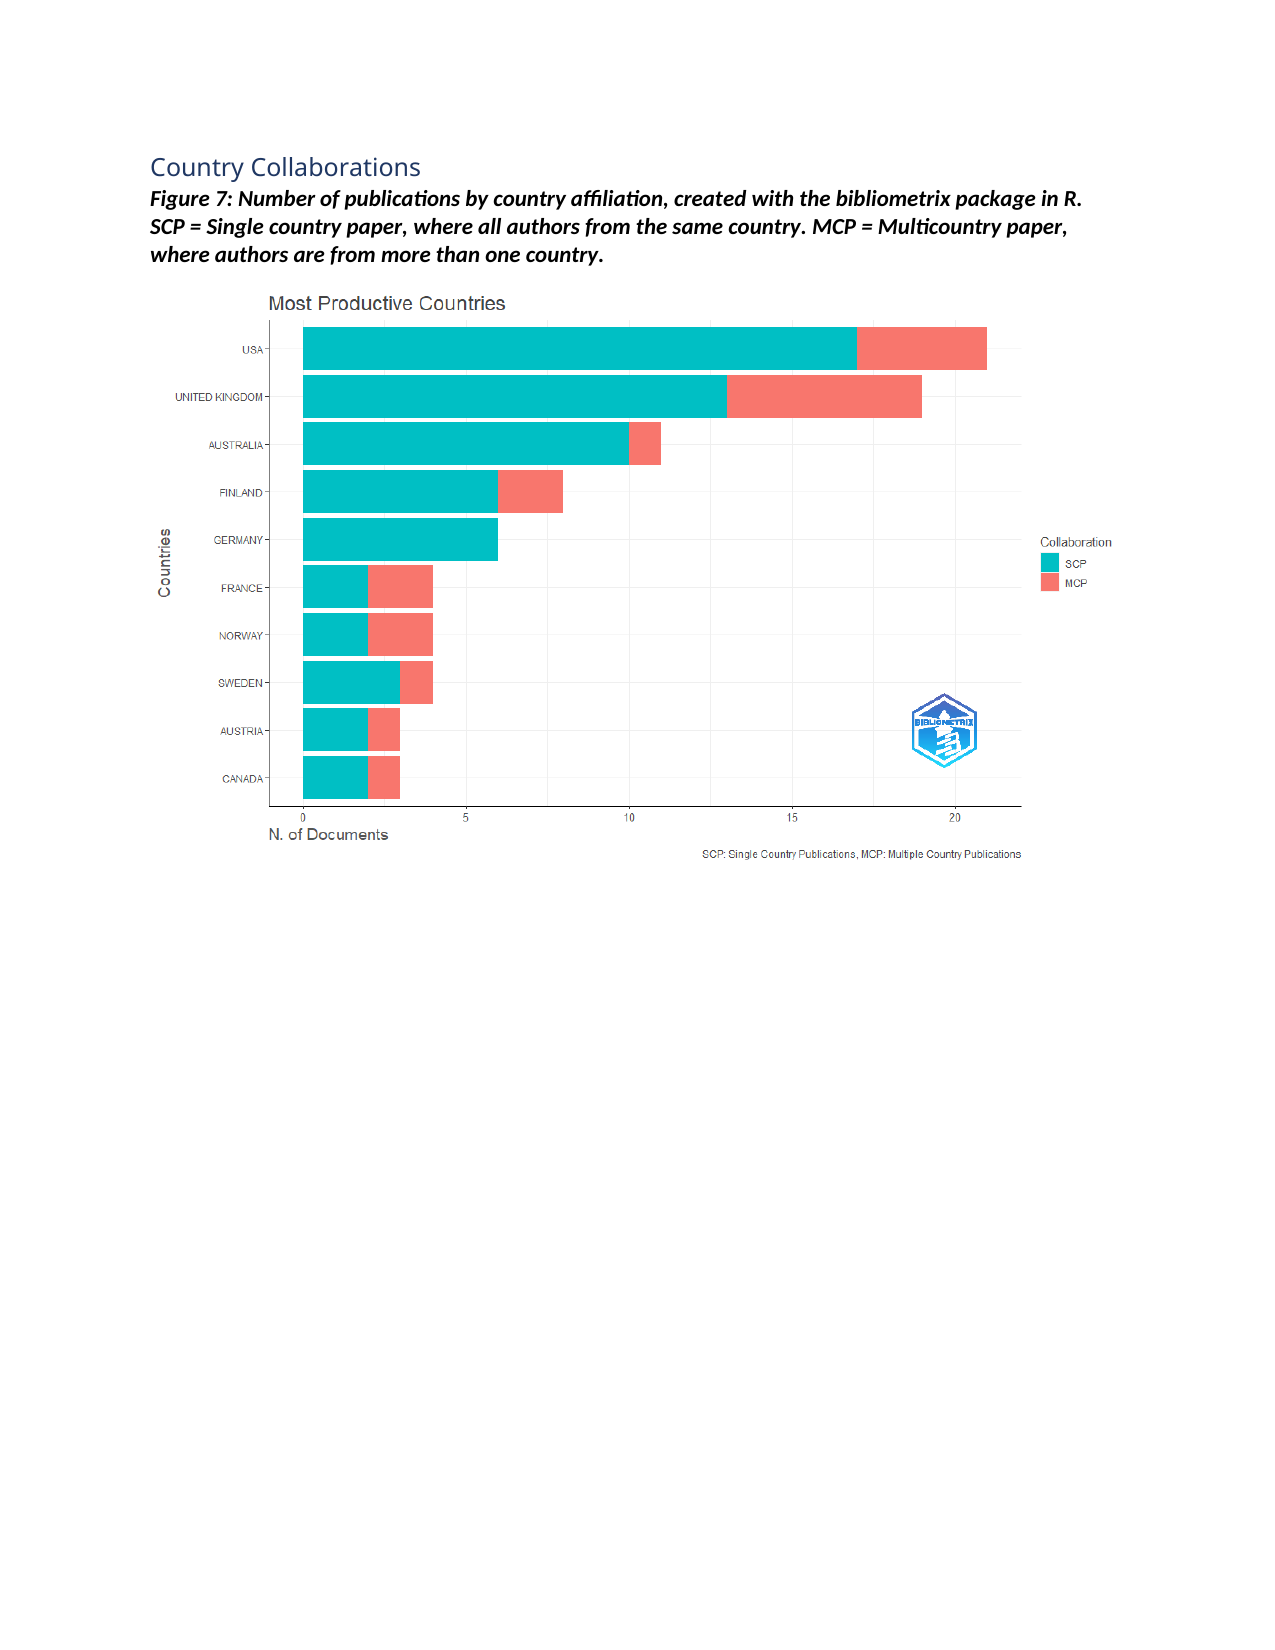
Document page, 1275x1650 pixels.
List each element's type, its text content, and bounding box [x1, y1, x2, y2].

picture [150, 288, 1124, 865]
subtitle Country Collaborations [150, 150, 1125, 184]
text Figure 7: Number of publications by country affiliation, created with the bibliometrix package in R. SCP = Single country paper, where all authors from the same country. MCP = Multicountry paper, where authors are from more than one country. [150, 184, 1125, 268]
